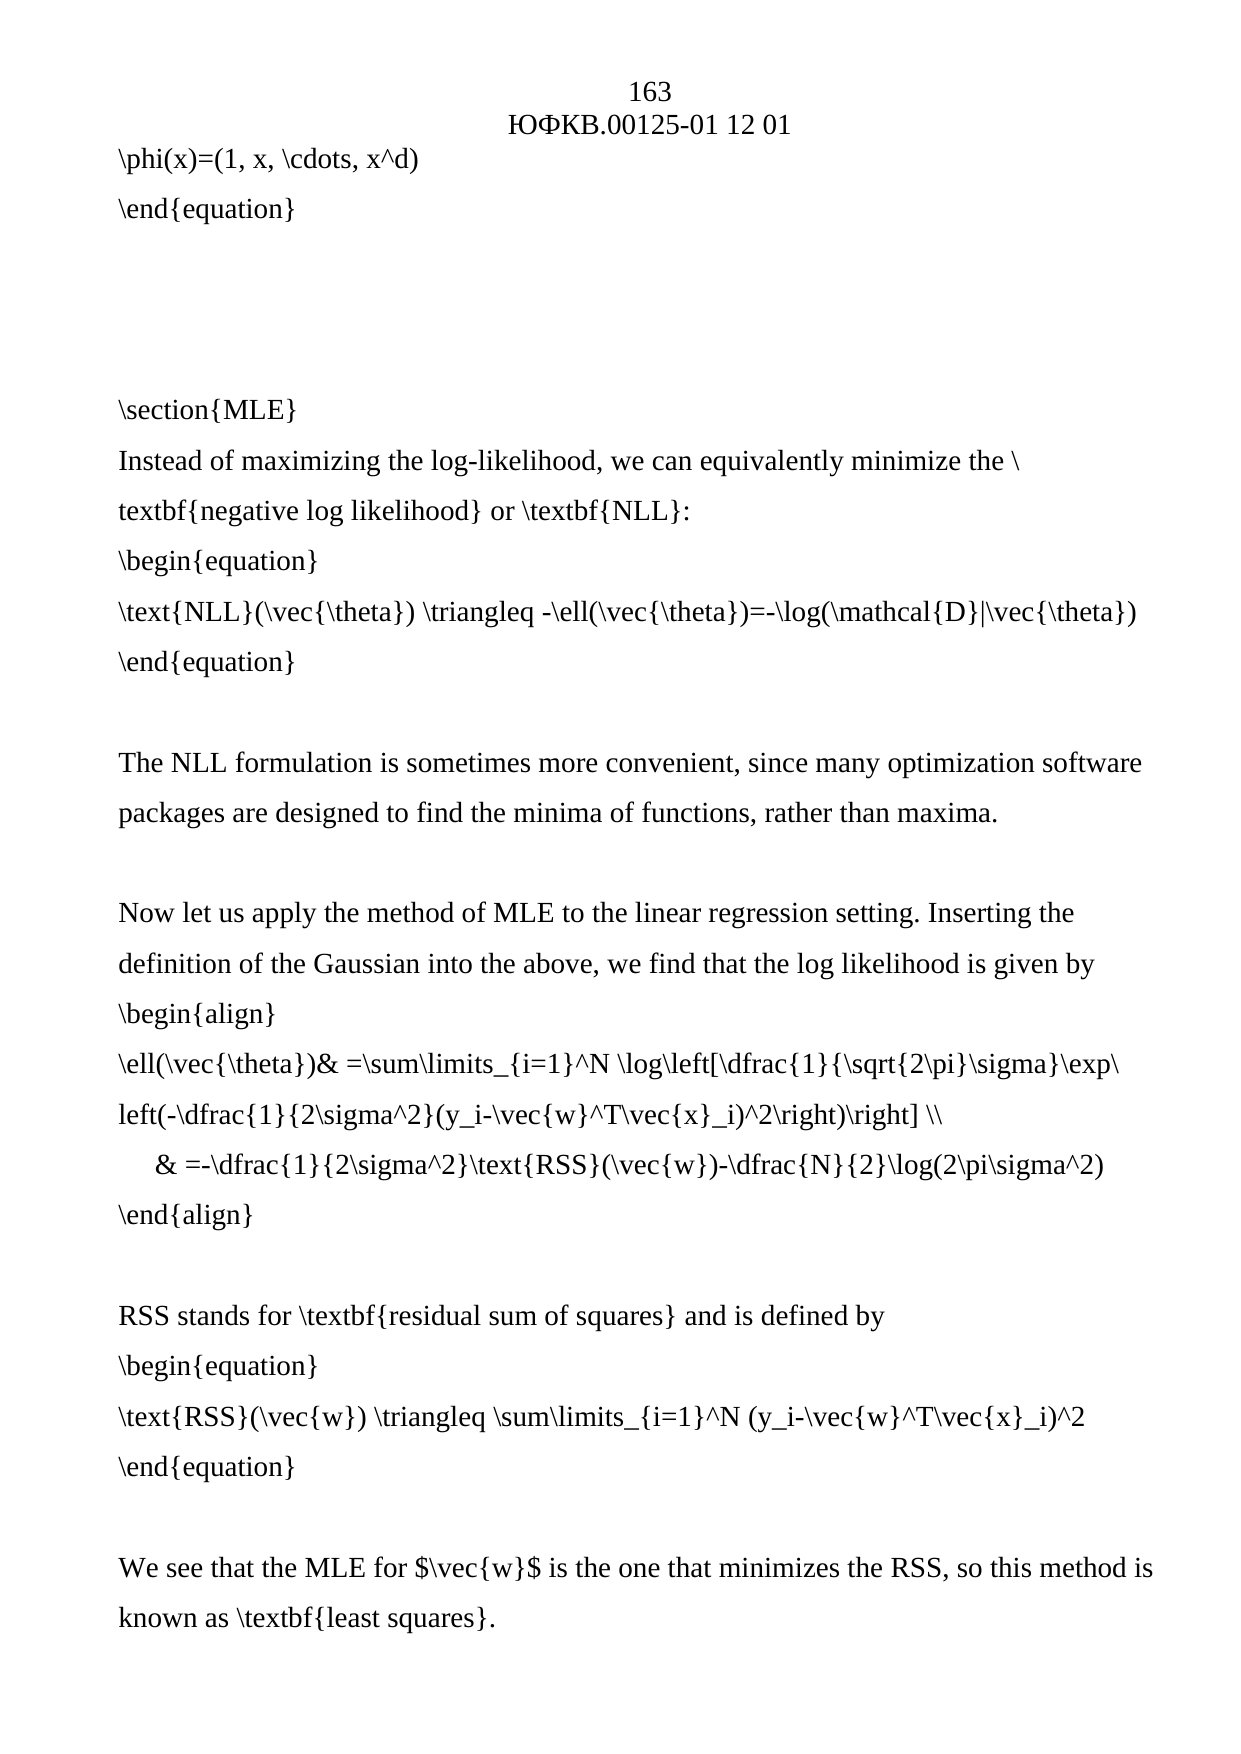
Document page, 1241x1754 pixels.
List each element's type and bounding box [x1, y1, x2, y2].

text [118, 141, 1181, 1633]
